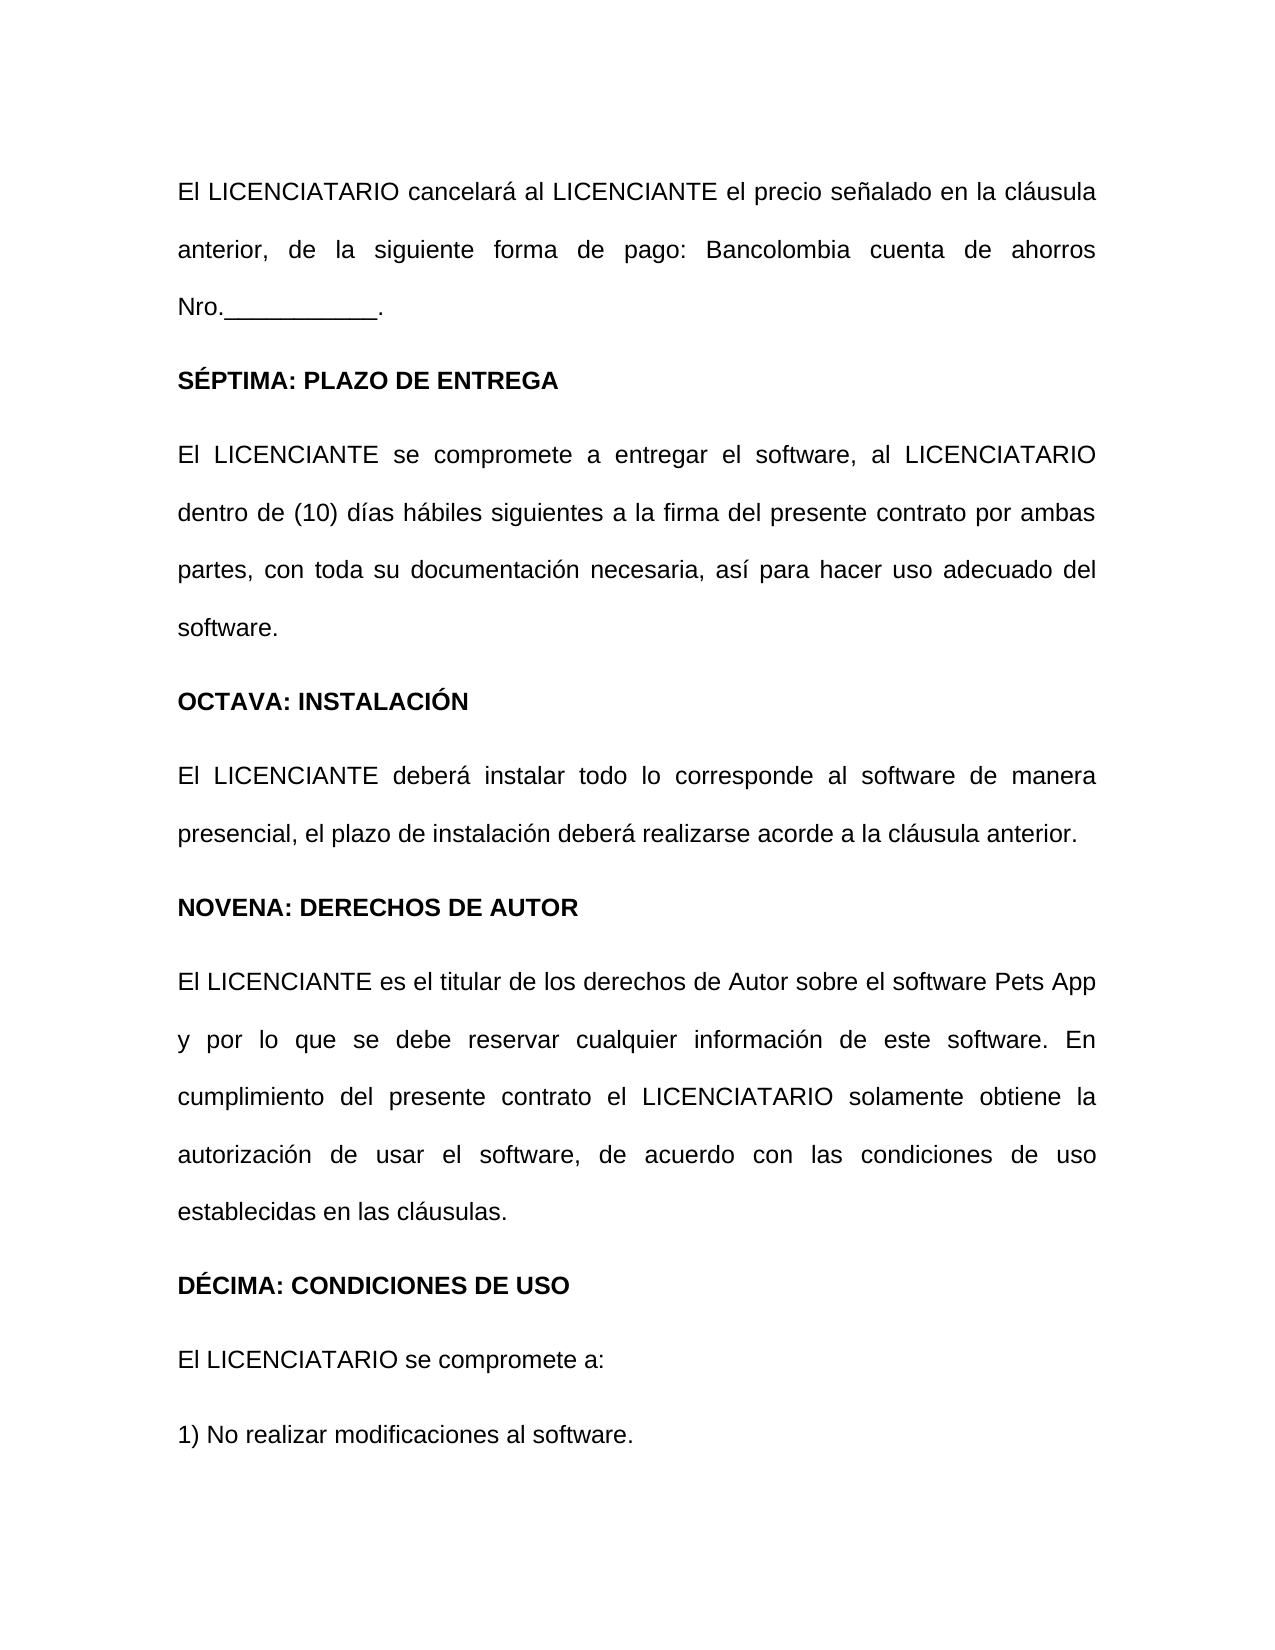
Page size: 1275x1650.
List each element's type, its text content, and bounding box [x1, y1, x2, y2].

text El LICENCIATARIO cancelará al LICENCIANTE el precio señalado en la cláusula anterior, de la siguiente forma de pago: Bancolombia cuenta de ahorros Nro.___________. [177, 177, 1098, 321]
text SÉPTIMA: PLAZO DE ENTREGA [177, 366, 1098, 395]
text El LICENCIANTE deberá instalar todo lo corresponde al software de manera presencial, el plazo de instalación deberá realizarse acorde a la cláusula anterior. [177, 761, 1098, 848]
text 1) No realizar modificaciones al software. [177, 1420, 1098, 1448]
text El LICENCIANTE es el titular de los derechos de Autor sobre el software Pets App y por lo que se debe reservar cualquier información de este software. En cumplimiento del presente contrato el LICENCIATARIO solamente obtiene la autorización de usar el software, de acuerdo con las condiciones de uso establecidas en las cláusulas. [177, 967, 1098, 1226]
text OCTAVA: INSTALACIÓN [177, 687, 1098, 716]
text El LICENCIATARIO se compromete a: [177, 1346, 1098, 1374]
text NOVENA: DERECHOS DE AUTOR [177, 893, 1098, 922]
text DÉCIMA: CONDICIONES DE USO [177, 1271, 1098, 1300]
text El LICENCIANTE se compromete a entregar el software, al LICENCIATARIO dentro de (10) días hábiles siguientes a la firma del presente contrato por ambas partes, con toda su documentación necesaria, así para hacer uso adecuado del software. [177, 441, 1098, 642]
